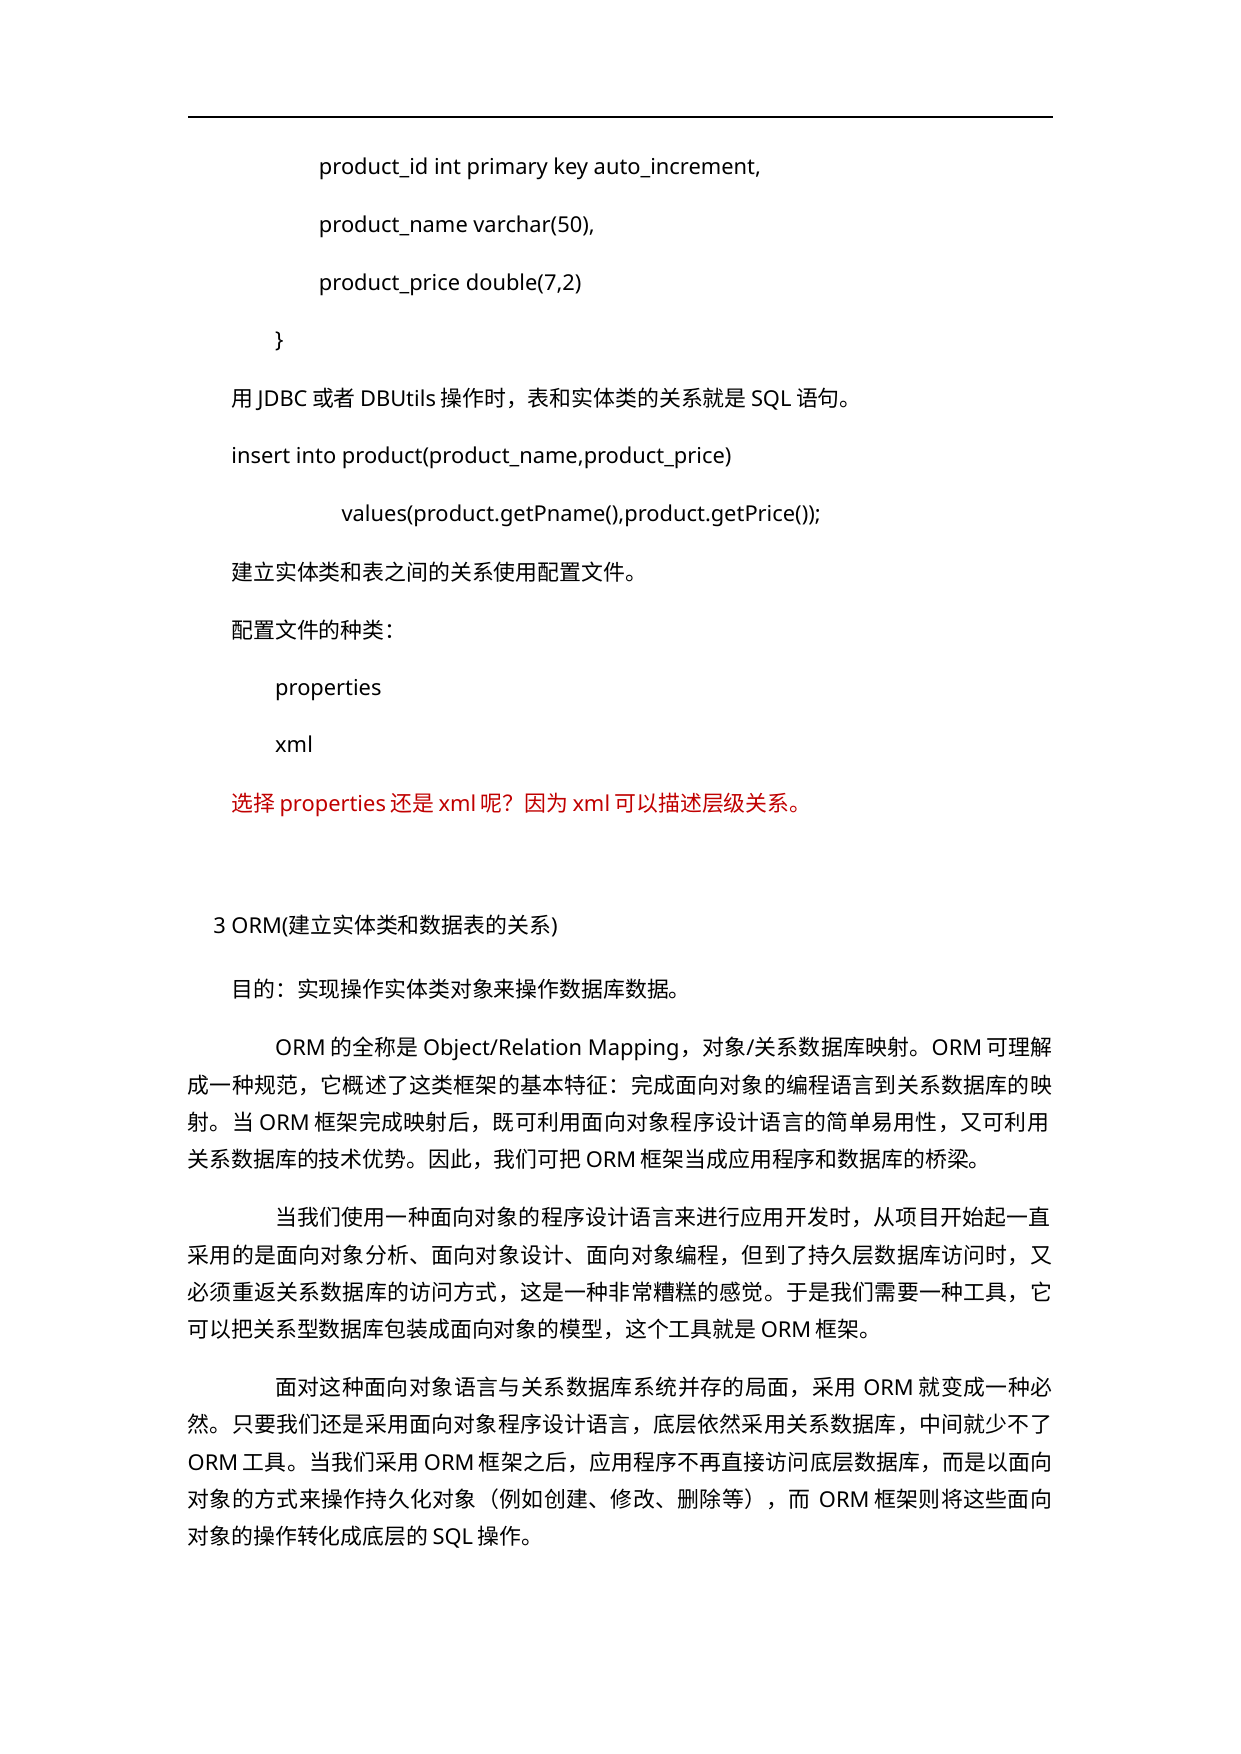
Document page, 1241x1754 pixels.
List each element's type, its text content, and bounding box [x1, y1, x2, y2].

text values(product.getPname(),product.getPrice()); [187, 497, 1053, 529]
text 面对这种面向对象语言与关系数据库系统并存的局面，采用ORM就变成一种必然。只要我们还是采用面向对象程序设计语言，底层依然采用关系数据库，中间就少不了ORM工具。当我们采用ORM框架之后，应用程序不再直接访问底层数据库，而是以面向对象的方式来操作持久化对象（例如创建、修改、删除等），而ORM框架则将这些面向对象的操作转化成底层的SQL操作。 [187, 1370, 1053, 1551]
text 当我们使用一种面向对象的程序设计语言来进行应用开发时，从项目开始起一直采用的是面向对象分析、面向对象设计、面向对象编程，但到了持久层数据库访问时，又必须重返关系数据库的访问方式，这是一种非常糟糕的感觉。于是我们需要一种工具，它可以把关系型数据库包装成面向对象的模型，这个工具就是ORM框架。 [187, 1200, 1053, 1344]
text 用JDBC或者DBUtils操作时，表和实体类的关系就是SQL语句。 [187, 381, 1053, 413]
text ORM的全称是Object/Relation Mapping，对象/关系数据库映射。ORM可理解成一种规范，它概述了这类框架的基本特征：完成面向对象的编程语言到关系数据库的映射。当ORM框架完成映射后，既可利用面向对象程序设计语言的简单易用性，又可利用关系数据库的技术优势。因此，我们可把ORM框架当成应用程序和数据库的桥梁。 [187, 1030, 1053, 1174]
subtitle ORM(建立实体类和数据表的关系) [187, 908, 1053, 940]
text product_name varchar(50), [187, 208, 1053, 240]
text insert into product(product_name,product_price) [187, 439, 1053, 471]
text properties [187, 670, 1053, 703]
text 配置文件的种类： [187, 612, 1053, 645]
text product_id int primary key auto_increment, [187, 150, 1053, 182]
text 选择properties还是xml呢？因为xml可以描述层级关系。 [187, 786, 1053, 818]
text xml [187, 728, 1053, 761]
text 目的：实现操作实体类对象来操作数据库数据。 [187, 972, 1053, 1004]
text 建立实体类和表之间的关系使用配置文件。 [187, 554, 1053, 587]
text product_price double(7,2) [187, 265, 1053, 298]
text } [187, 323, 1053, 356]
